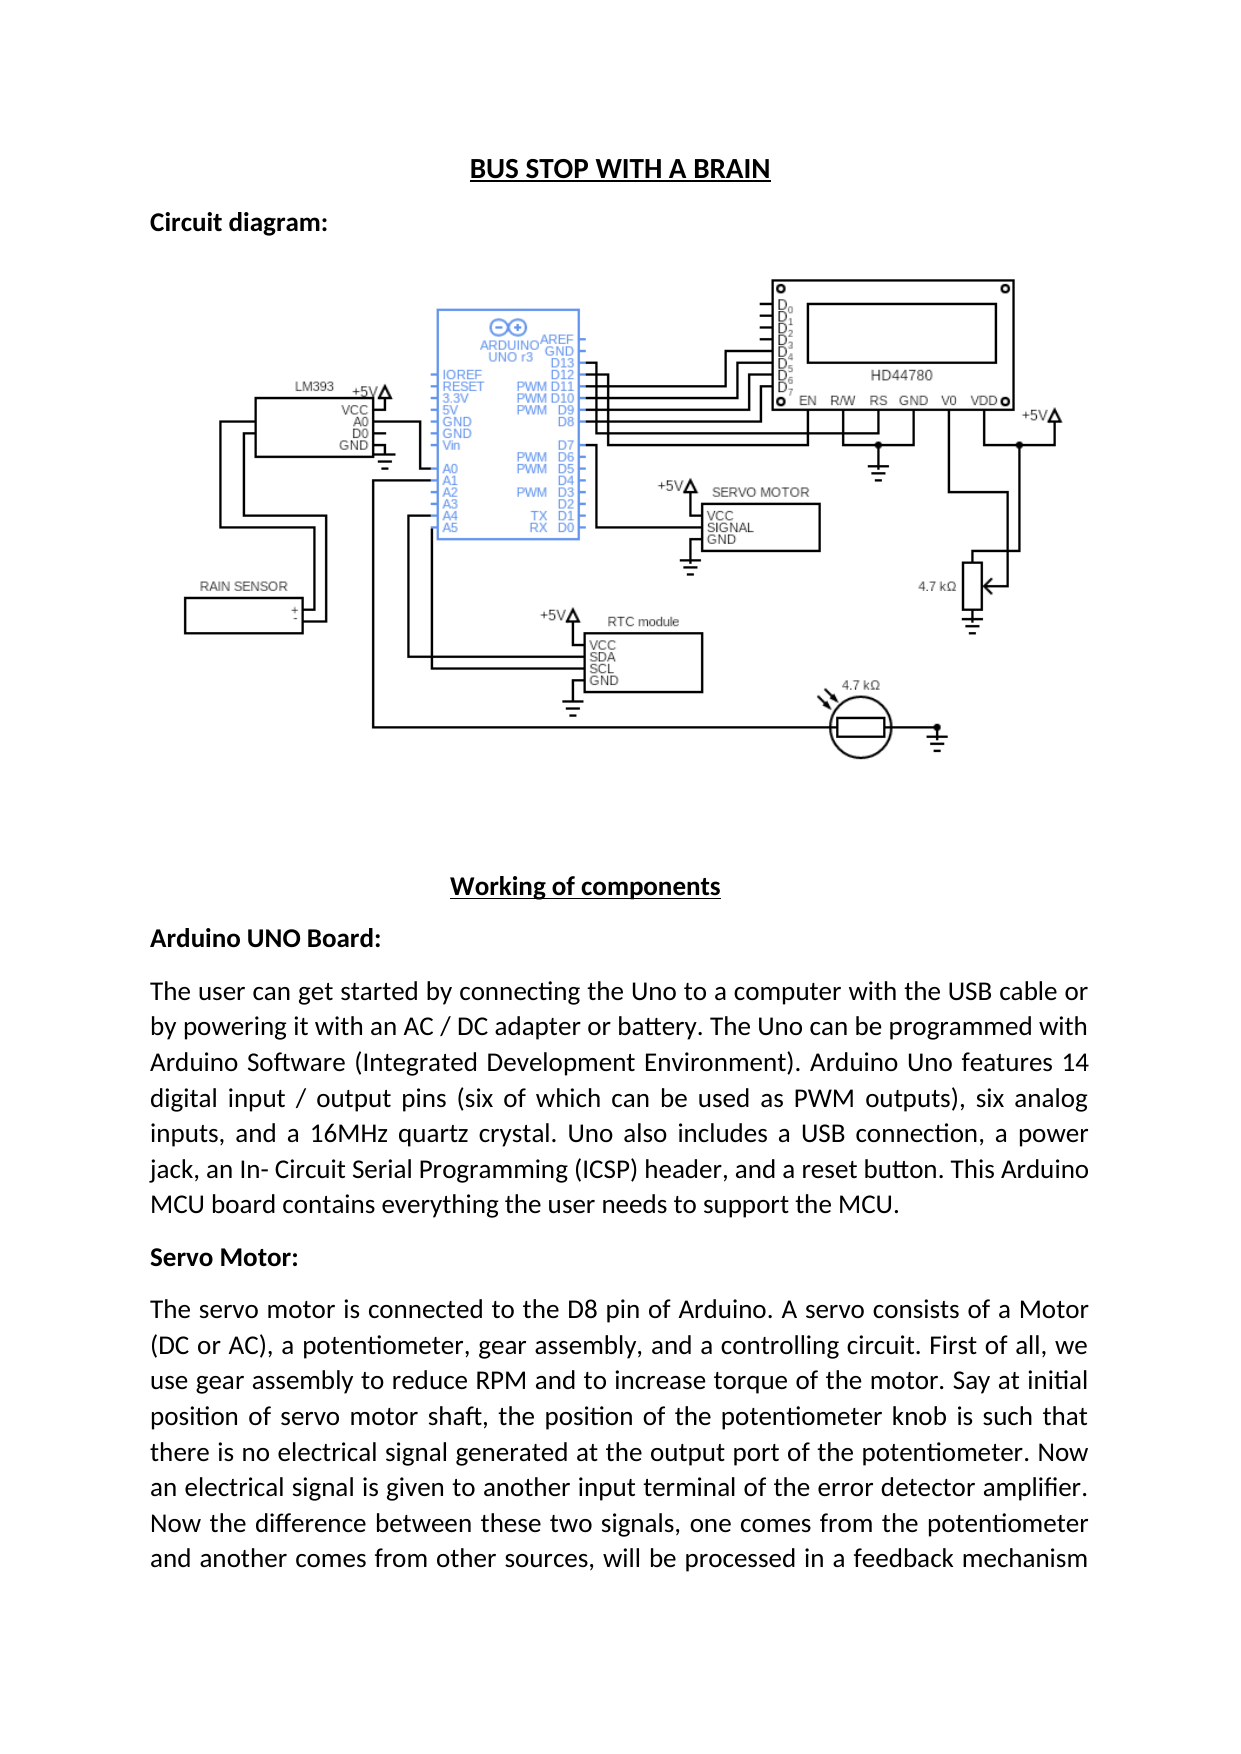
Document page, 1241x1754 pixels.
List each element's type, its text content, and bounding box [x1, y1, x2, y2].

text Servo Motor: [150, 1240, 1090, 1273]
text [150, 1292, 1090, 1574]
text Arduino UNO Board: [150, 922, 1090, 954]
text BUS STOP WITH A BRAIN [150, 150, 1090, 186]
text Circuit diagram: [150, 205, 1090, 238]
picture [150, 257, 1090, 798]
text The user can get started by connecting the Uno to a computer with the USB cable or by powering it with an AC / DC adapter or battery. The Uno can be programmed with Arduino Software (Integrated Development Environment). Arduino Uno features 14 digital input / output pins (six of which can be used as PWM outputs), six analog inputs, and a 16MHz quartz crystal. Uno also includes a USB connection, a power jack, an In- Circuit Serial Programming (ICSP) header, and a reset button. This Arduino MCU board contains everything the user needs to support the MCU. [150, 974, 1090, 1221]
text Working of components [450, 869, 1090, 902]
